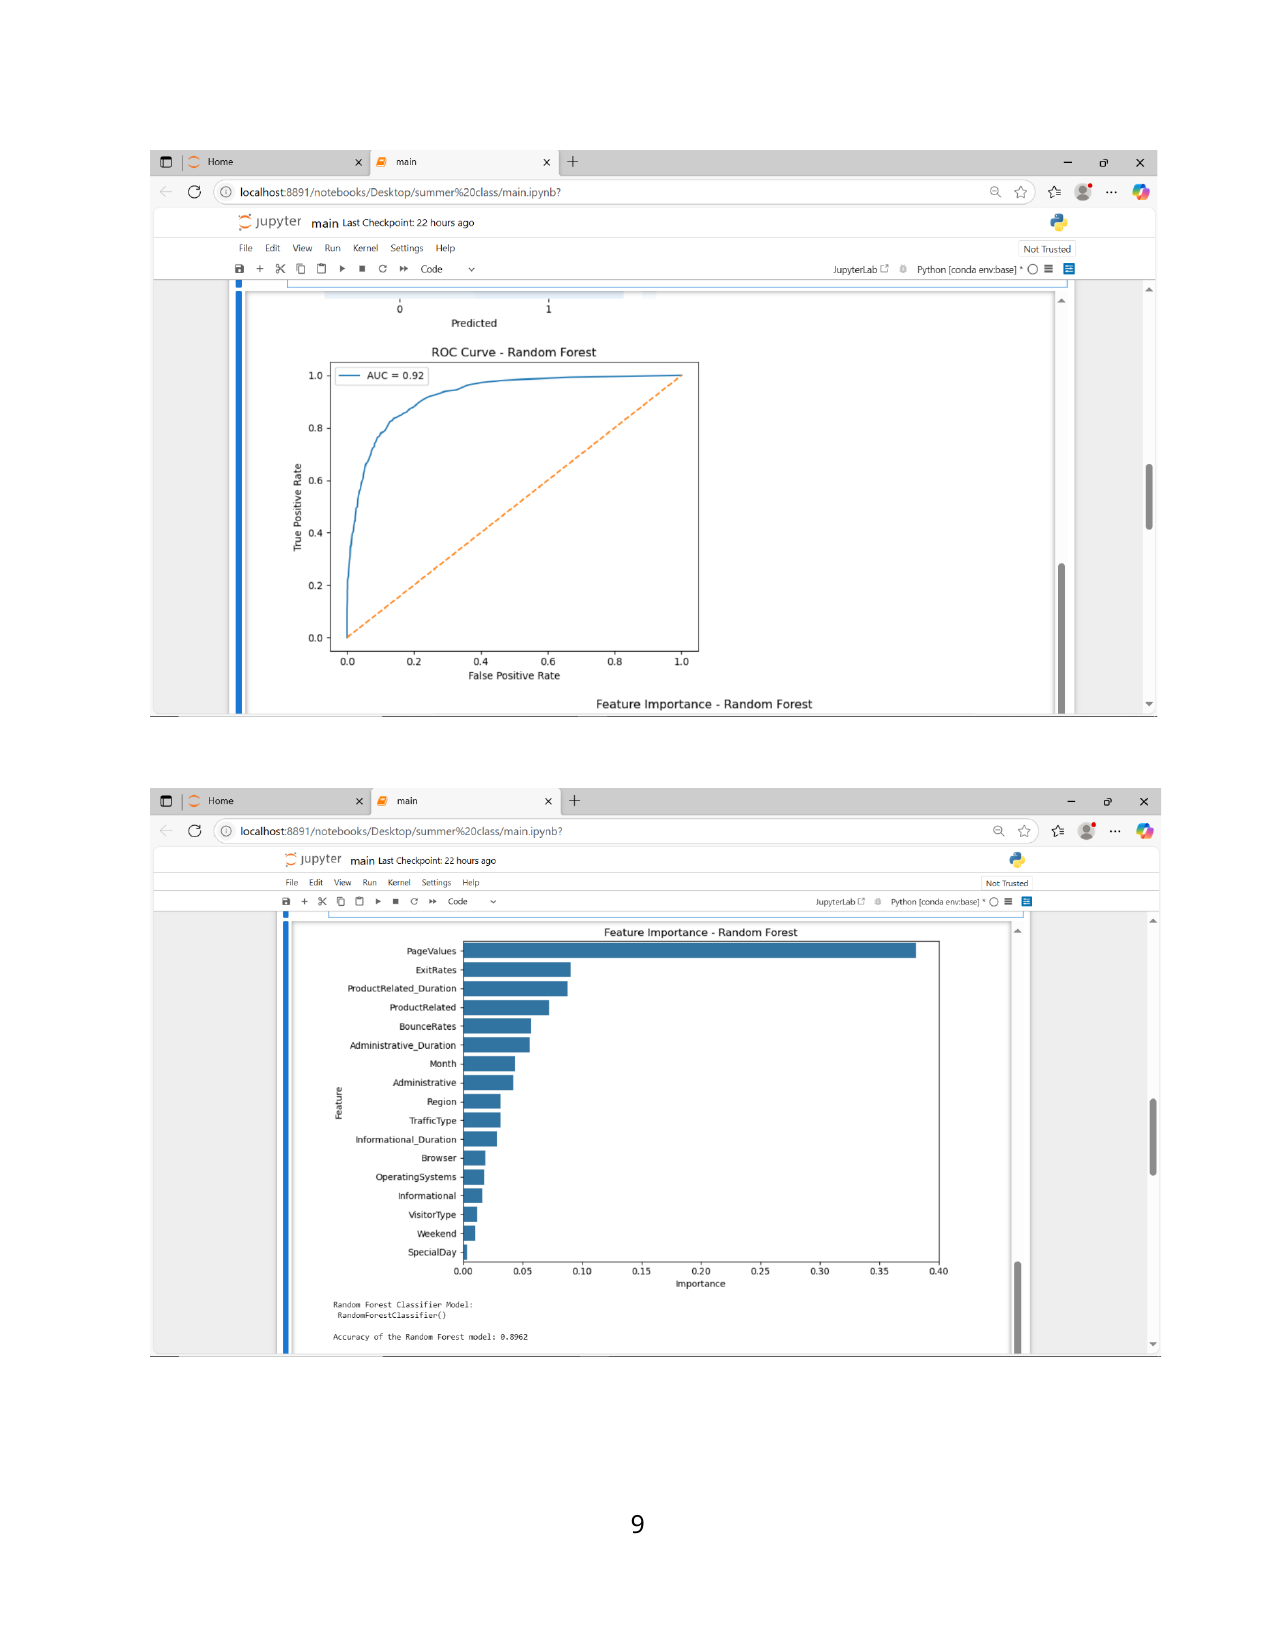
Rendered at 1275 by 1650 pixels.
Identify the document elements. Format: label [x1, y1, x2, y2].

picture [150, 150, 1158, 717]
picture [150, 788, 1162, 1357]
